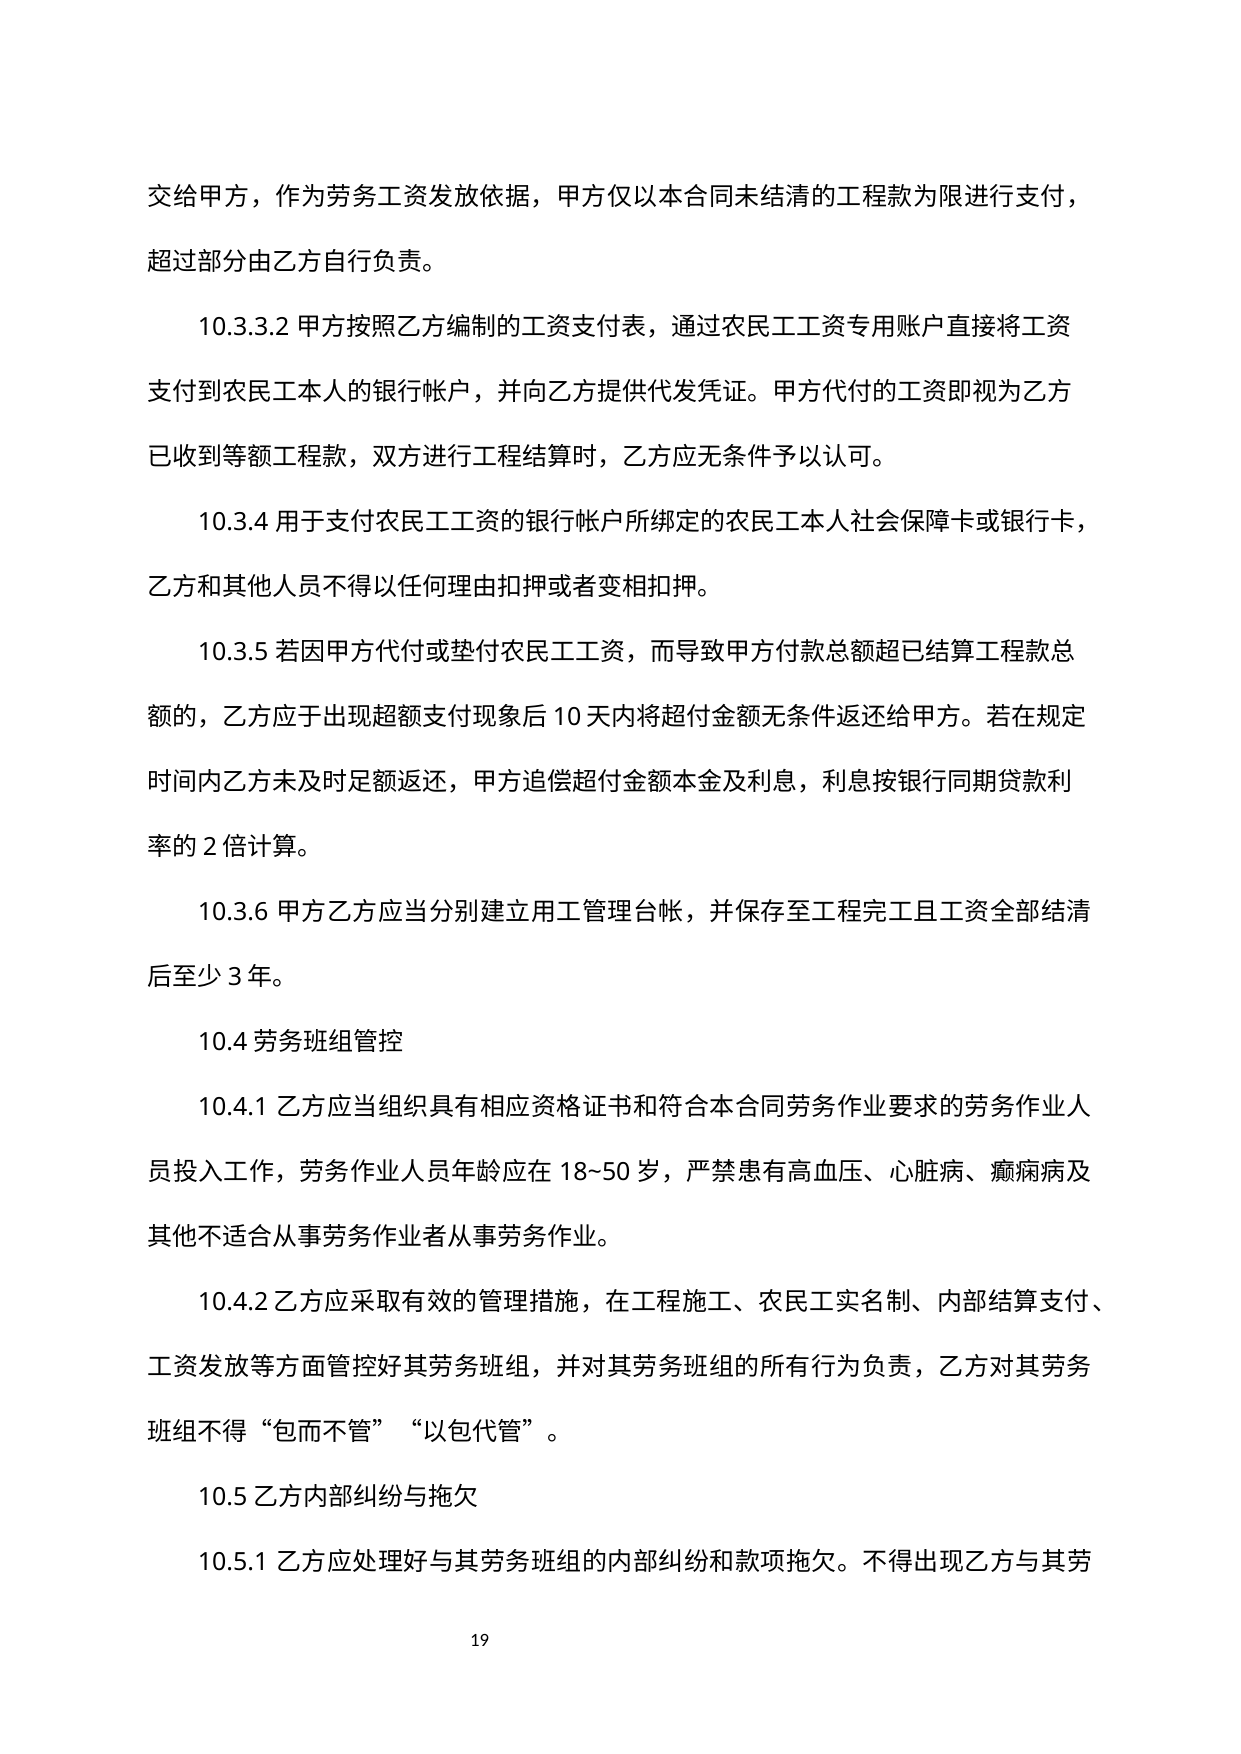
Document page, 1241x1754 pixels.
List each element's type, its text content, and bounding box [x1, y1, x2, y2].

text 10.4.1 乙方应当组织具有相应资格证书和符合本合同劳务作业要求的劳务作业人员投入工作，劳务作业人员年龄应在18~50岁，严禁患有高血压、心脏病、癫痫病及其他不适合从事劳务作业者从事劳务作业。 [148, 1072, 1093, 1267]
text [148, 1527, 1093, 1592]
text 10.4.2乙方应采取有效的管理措施，在工程施工、农民工实名制、内部结算支付、工资发放等方面管控好其劳务班组，并对其劳务班组的所有行为负责，乙方对其劳务班组不得“包而不管”“以包代管”。 [148, 1267, 1093, 1462]
text 10.4 劳务班组管控 [148, 1007, 1093, 1072]
text 10.5 乙方内部纠纷与拖欠 [148, 1462, 1093, 1527]
text 10.3.4 用于支付农民工工资的银行帐户所绑定的农民工本人社会保障卡或银行卡，乙方和其他人员不得以任何理由扣押或者变相扣押。 [148, 487, 1093, 617]
text 10.3.3.2 甲方按照乙方编制的工资支付表，通过农民工工资专用账户直接将工资支付到农民工本人的银行帐户，并向乙方提供代发凭证。甲方代付的工资即视为乙方已收到等额工程款，双方进行工程结算时，乙方应无条件予以认可。 [148, 292, 1093, 487]
text 10.3.5 若因甲方代付或垫付农民工工资，而导致甲方付款总额超已结算工程款总额的，乙方应于出现超额支付现象后10天内将超付金额无条件返还给甲方。若在规定时间内乙方未及时足额返还，甲方追偿超付金额本金及利息，利息按银行同期贷款利率的2倍计算。 [148, 617, 1093, 877]
text 10.3.6 甲方乙方应当分别建立用工管理台帐，并保存至工程完工且工资全部结清后至少3年。 [148, 877, 1093, 1007]
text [148, 162, 1093, 292]
